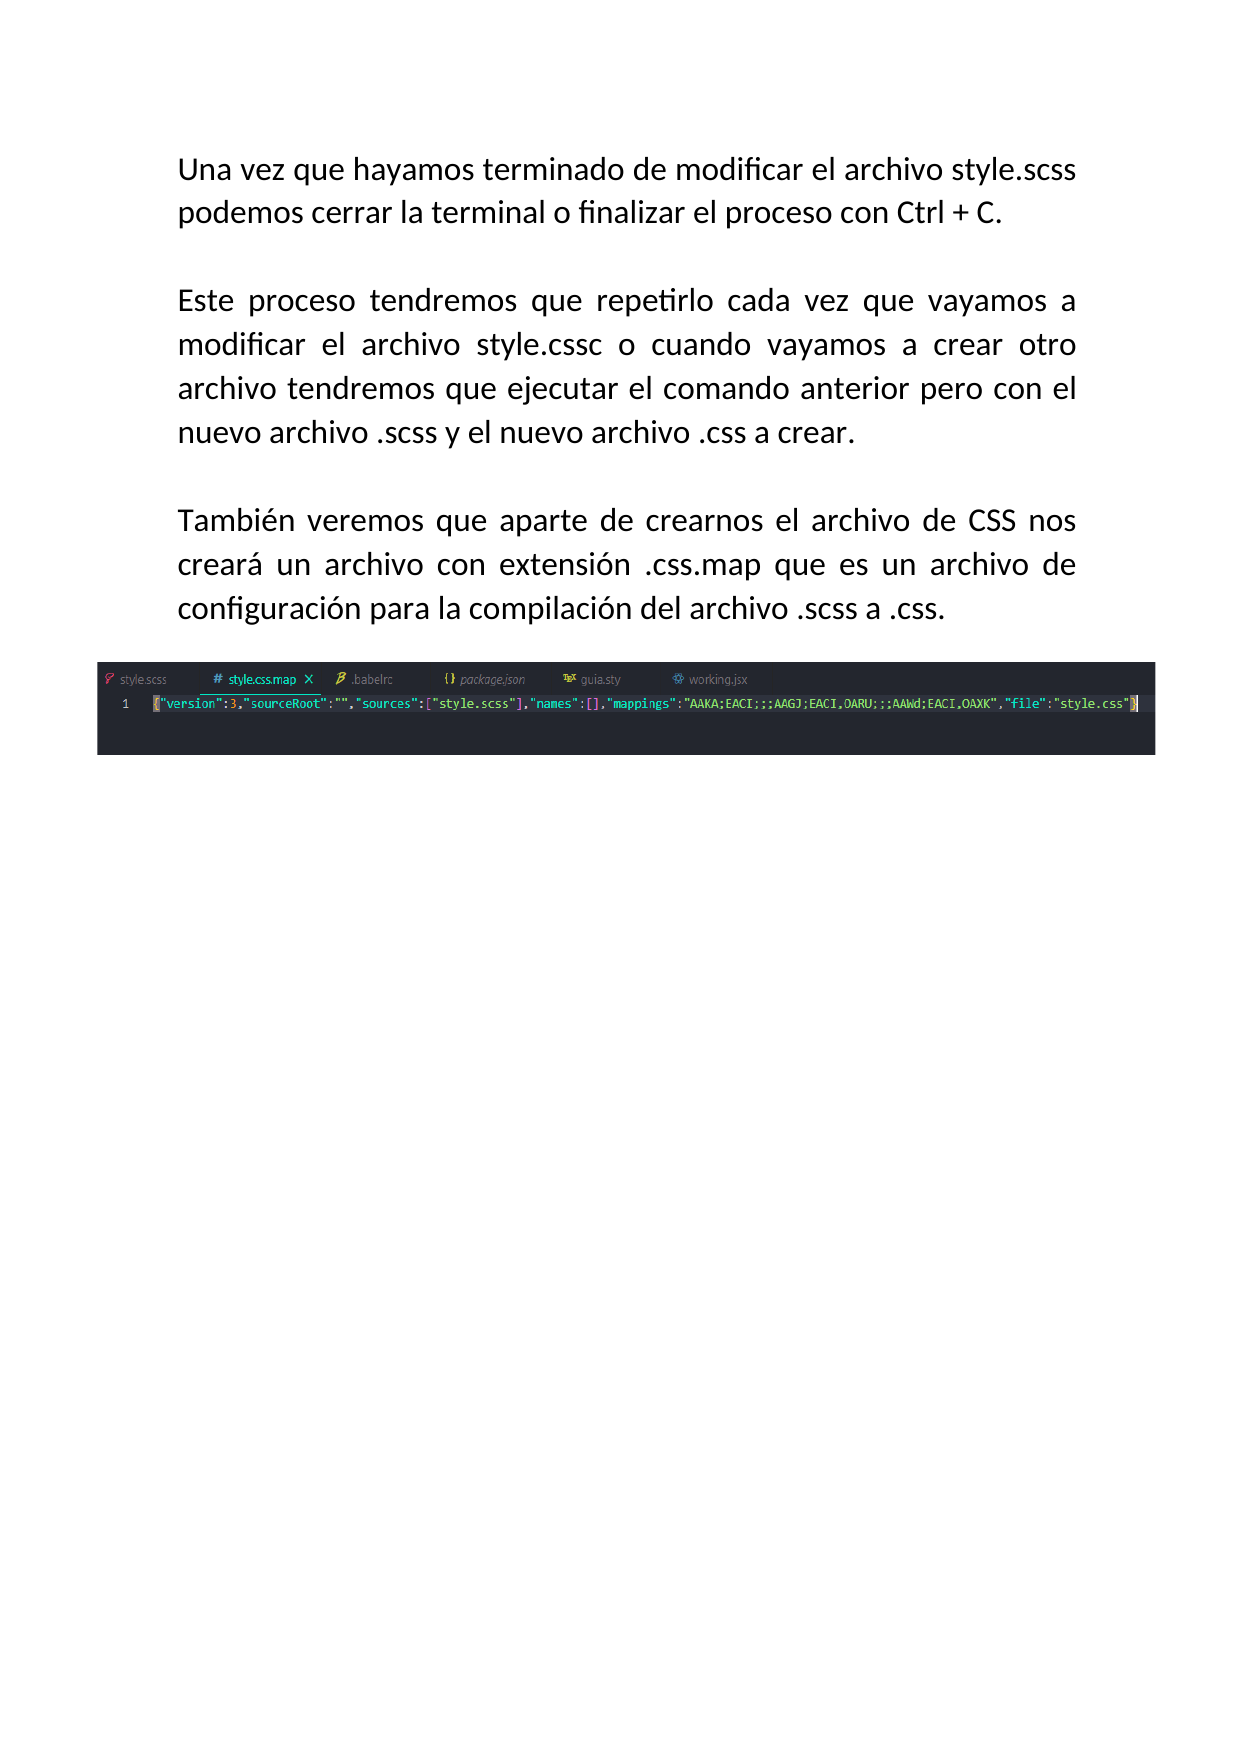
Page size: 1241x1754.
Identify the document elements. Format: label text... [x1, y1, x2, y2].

list Una vez que hayamos terminado de modificar el archivo style.scss podemos cerrar la terminal o finalizar el proceso con Ctrl + C. [177, 148, 1078, 232]
list También veremos que aparte de crearnos el archivo de CSS nos creará un archivo con extensión .css.map que es un archivo de configuración para la compilación del archivo .scss a .css. [177, 499, 1078, 628]
list Este proceso tendremos que repetirlo cada vez que vayamos a modificar el archivo style.cssc o cuando vayamos a crear otro archivo tendremos que ejecutar el comando anterior pero con el nuevo archivo .scss y el nuevo archivo .css a crear. [177, 279, 1078, 452]
picture [97, 662, 1156, 755]
